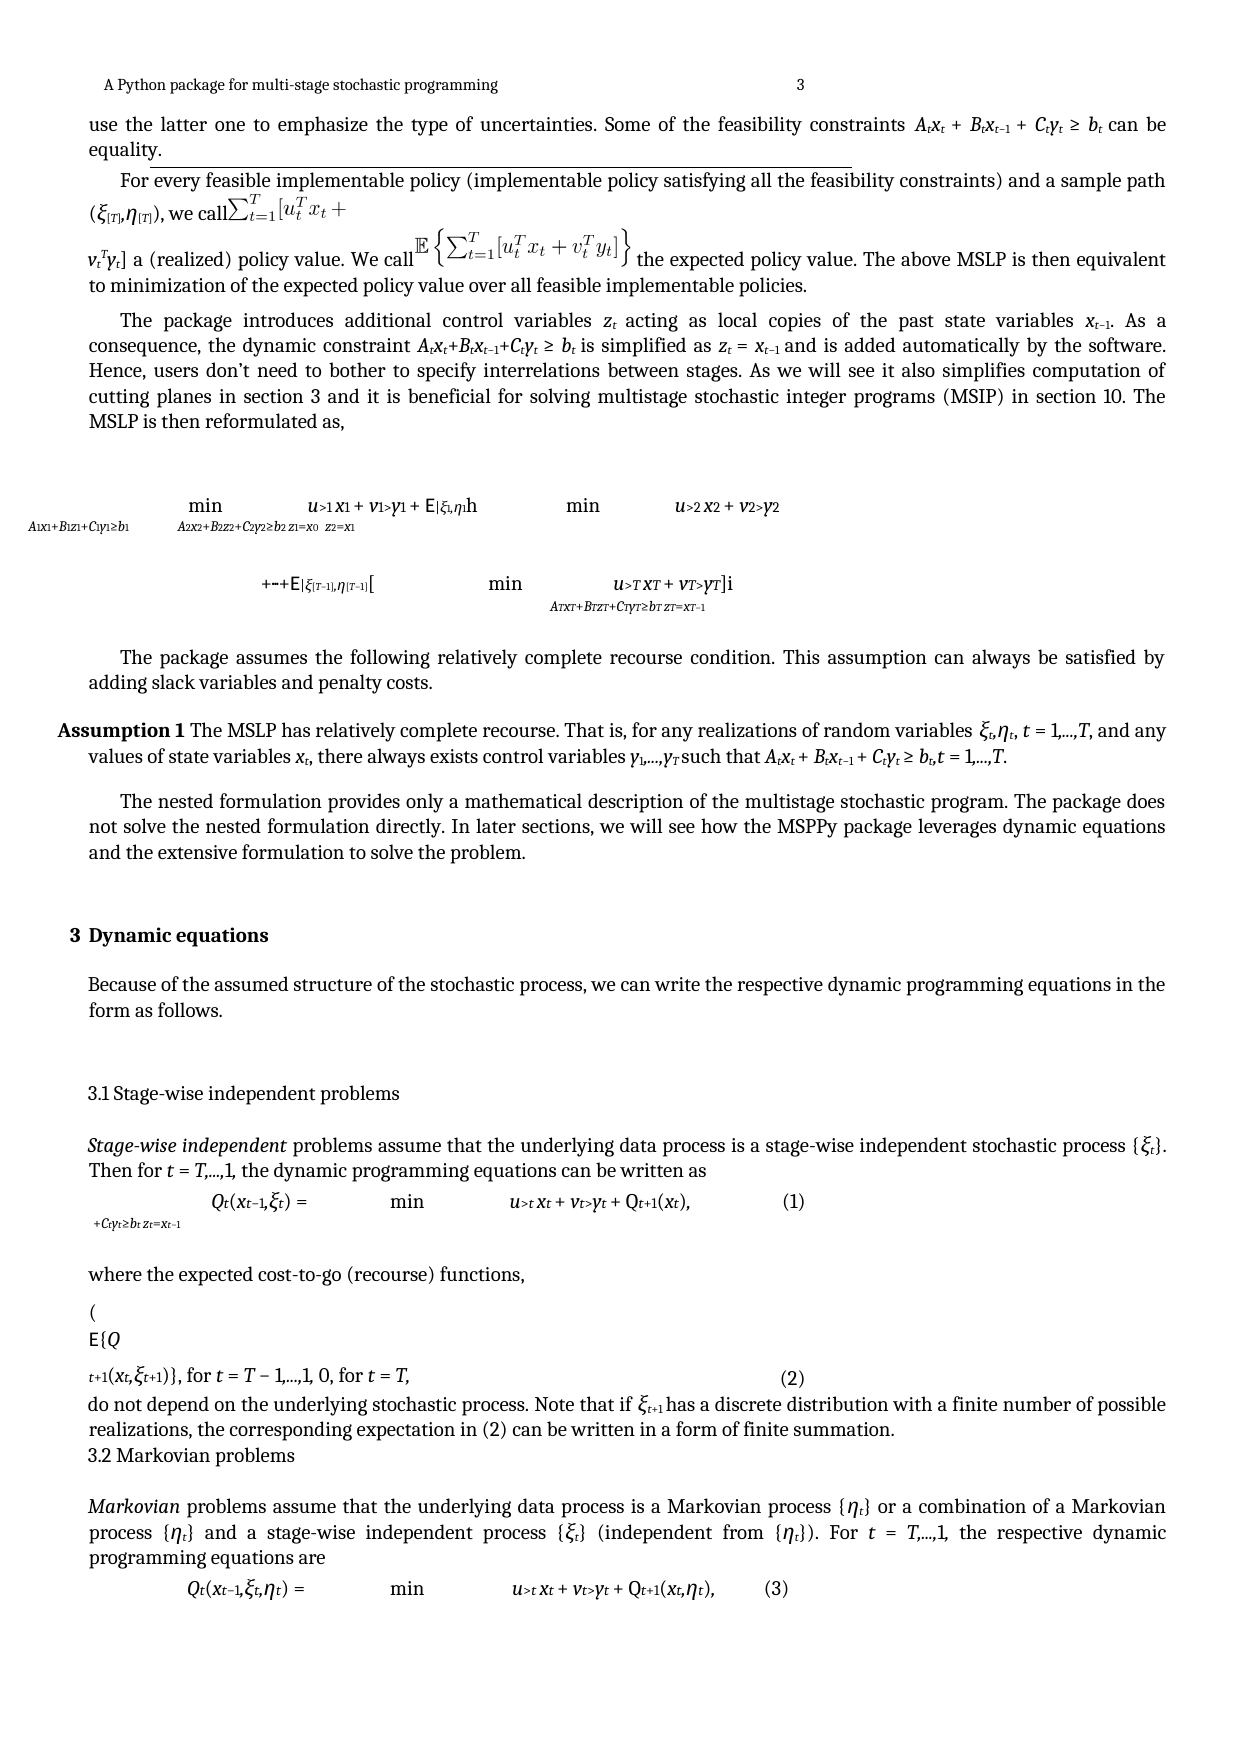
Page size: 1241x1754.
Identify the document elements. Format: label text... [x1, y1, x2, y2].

picture [227, 193, 346, 221]
text Assumption 1 The MSLP has relatively complete recourse. That is, for any realizations of random variables ξt,ηt, t = 1,...,T, and any values of state variables xt, there always exists control variables y1,...,yT such that Atxt + Btxt−1 + Ctyt ≥ bt,t = 1,...,T. [57, 719, 1167, 768]
text +···+E|ξ[T−1],η[T−1][ min u>T xT + vT>yT]i [89, 570, 1167, 596]
text The package introduces additional control variables zt acting as local copies of the past state variables xt−1. As a consequence, the dynamic constraint Atxt+Btxt−1+Ctyt ≥ bt is simplified as zt = xt−1 and is added automatically by the software. Hence, users don’t need to bother to specify interrelations between stages. As we will see it also simplifies computation of cutting planes in section 3 and it is beneficial for solving multistage stochastic integer programs (MSIP) in section 10. The MSLP is then reformulated as, [89, 308, 1167, 434]
text do not depend on the underlying stochastic process. Note that if ξt+1 has a discrete distribution with a finite number of possible realizations, the corresponding expectation in (2) can be written in a form of finite summation. [88, 1393, 1167, 1442]
text 3.2 Markovian problems [88, 1444, 1167, 1468]
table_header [104, 1571, 778, 1606]
table_cell ( E{Q Qt+1(xt) := t+1(xt,ξt+1)}, for t = T − 1,...,1, 0, for t = T, [104, 1295, 752, 1393]
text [88, 112, 1167, 162]
subtitle Dynamic equations [70, 924, 1167, 948]
picture [414, 227, 631, 267]
table_header Qt(xt−1,ξt) = min u>t xt + vt>yt + Qt+1(xt), Atxt+Btzt+Ctyt≥bt zt=xt−1 where the expected cost-to-go (recourse) functions, [104, 1185, 752, 1295]
text 3.1 Stage-wise independent problems [88, 1082, 1167, 1106]
table_header (3) [778, 1571, 805, 1606]
table_cell (2) [752, 1295, 805, 1393]
table_header (1) [752, 1185, 805, 1295]
text A1x1+B1z1+C1y1≥b1 A2x2+B2z2+C2y2≥b2 z1=x0 z2=x1 [28, 519, 1167, 534]
text For every feasible implementable policy (implementable policy satisfying all the feasibility constraints) and a sample path (ξ[T],η[T]), we call [89, 168, 1167, 226]
text Because of the assumed structure of the stochastic process, we can write the respective dynamic programming equations in the form as follows. [88, 973, 1167, 1022]
text ATxT+BTzT+CTyT≥bT zT=xT−1 [88, 598, 1167, 614]
text min u>1 x1 + v1>y1 + E|ξ1,η1h min u>2 x2 + v2>y2 [89, 492, 1167, 517]
text vtTyt] a (realized) policy value. We call the expected policy value. The above MSLP is then equivalent to minimization of the expected policy value over all feasible implementable policies. [88, 228, 1167, 297]
text Stage-wise independent problems assume that the underlying data process is a stage-wise independent stochastic process {ξt}. Then for t = T,...,1, the dynamic programming equations can be written as [88, 1134, 1167, 1183]
text The nested formulation provides only a mathematical description of the multistage stochastic program. The package does not solve the nested formulation directly. In later sections, we will see how the MSPPy package leverages dynamic equations and the extensive formulation to solve the problem. [89, 790, 1167, 864]
text Markovian problems assume that the underlying data process is a Markovian process {ηt} or a combination of a Markovian process {ηt} and a stage-wise independent process {ξt} (independent from {ηt}). For t = T,...,1, the respective dynamic programming equations are [88, 1495, 1167, 1569]
text The package assumes the following relatively complete recourse condition. This assumption can always be satisfied by adding slack variables and penalty costs. [89, 646, 1167, 695]
